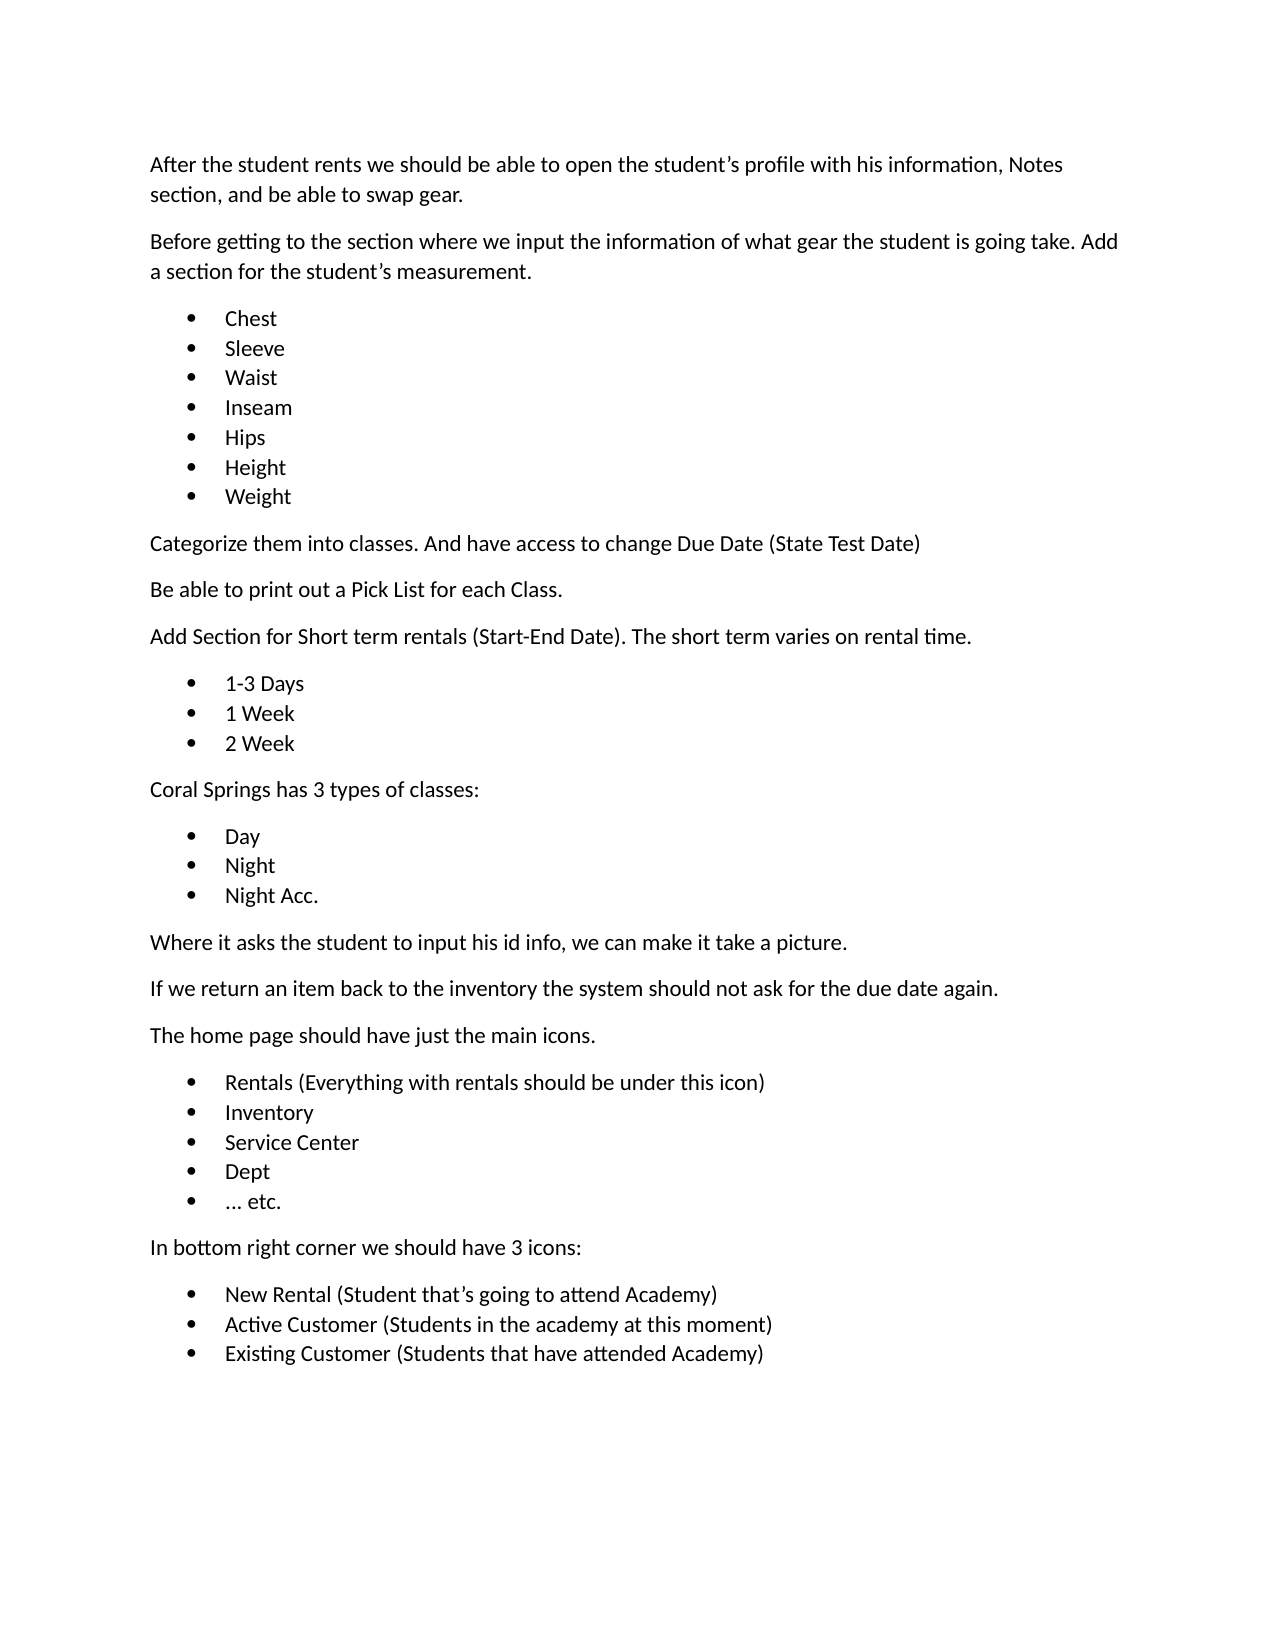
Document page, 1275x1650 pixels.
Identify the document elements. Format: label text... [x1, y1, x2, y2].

list Night Acc. [187, 881, 1125, 909]
text Add Section for Short term rentals (Start-End Date). The short term varies on rental time. [150, 622, 1125, 650]
text The home page should have just the main icons. [150, 1021, 1125, 1049]
text In bottom right corner we should have 3 icons: [150, 1233, 1125, 1261]
list Rentals (Everything with rentals should be under this icon) [187, 1068, 1125, 1096]
list Inventory [187, 1098, 1125, 1126]
list Height [187, 453, 1125, 481]
list Hips [187, 423, 1125, 451]
list Chest [187, 304, 1125, 332]
text Be able to print out a Pick List for each Class. [150, 576, 1125, 603]
list Day [187, 822, 1125, 850]
list 1 Week [187, 699, 1125, 727]
list Weight [187, 482, 1125, 510]
text Coral Springs has 3 types of classes: [150, 775, 1125, 803]
list Active Customer (Students in the academy at this moment) [187, 1310, 1125, 1338]
list 2 Week [187, 729, 1125, 757]
list Existing Customer (Students that have attended Academy) [187, 1339, 1125, 1368]
list Dept [187, 1157, 1125, 1185]
list Waist [187, 363, 1125, 392]
list ... etc. [187, 1187, 1125, 1215]
text Where it asks the student to input his id info, we can make it take a picture. [150, 928, 1125, 956]
list New Rental (Student that’s going to attend Academy) [187, 1280, 1125, 1308]
list Inseam [187, 393, 1125, 421]
list Night [187, 852, 1125, 879]
text After the student rents we should be able to open the student’s profile with his information, Notes section, and be able to swap gear. [150, 150, 1125, 208]
text Categorize them into classes. And have access to change Due Date (State Test Date) [150, 529, 1125, 557]
text Before getting to the section where we input the information of what gear the student is going take. Add a section for the student’s measurement. [150, 227, 1125, 285]
text If we return an item back to the inventory the system should not ask for the due date again. [150, 974, 1125, 1002]
list Service Center [187, 1128, 1125, 1156]
list Sleeve [187, 334, 1125, 362]
list 1-3 Days [187, 669, 1125, 697]
